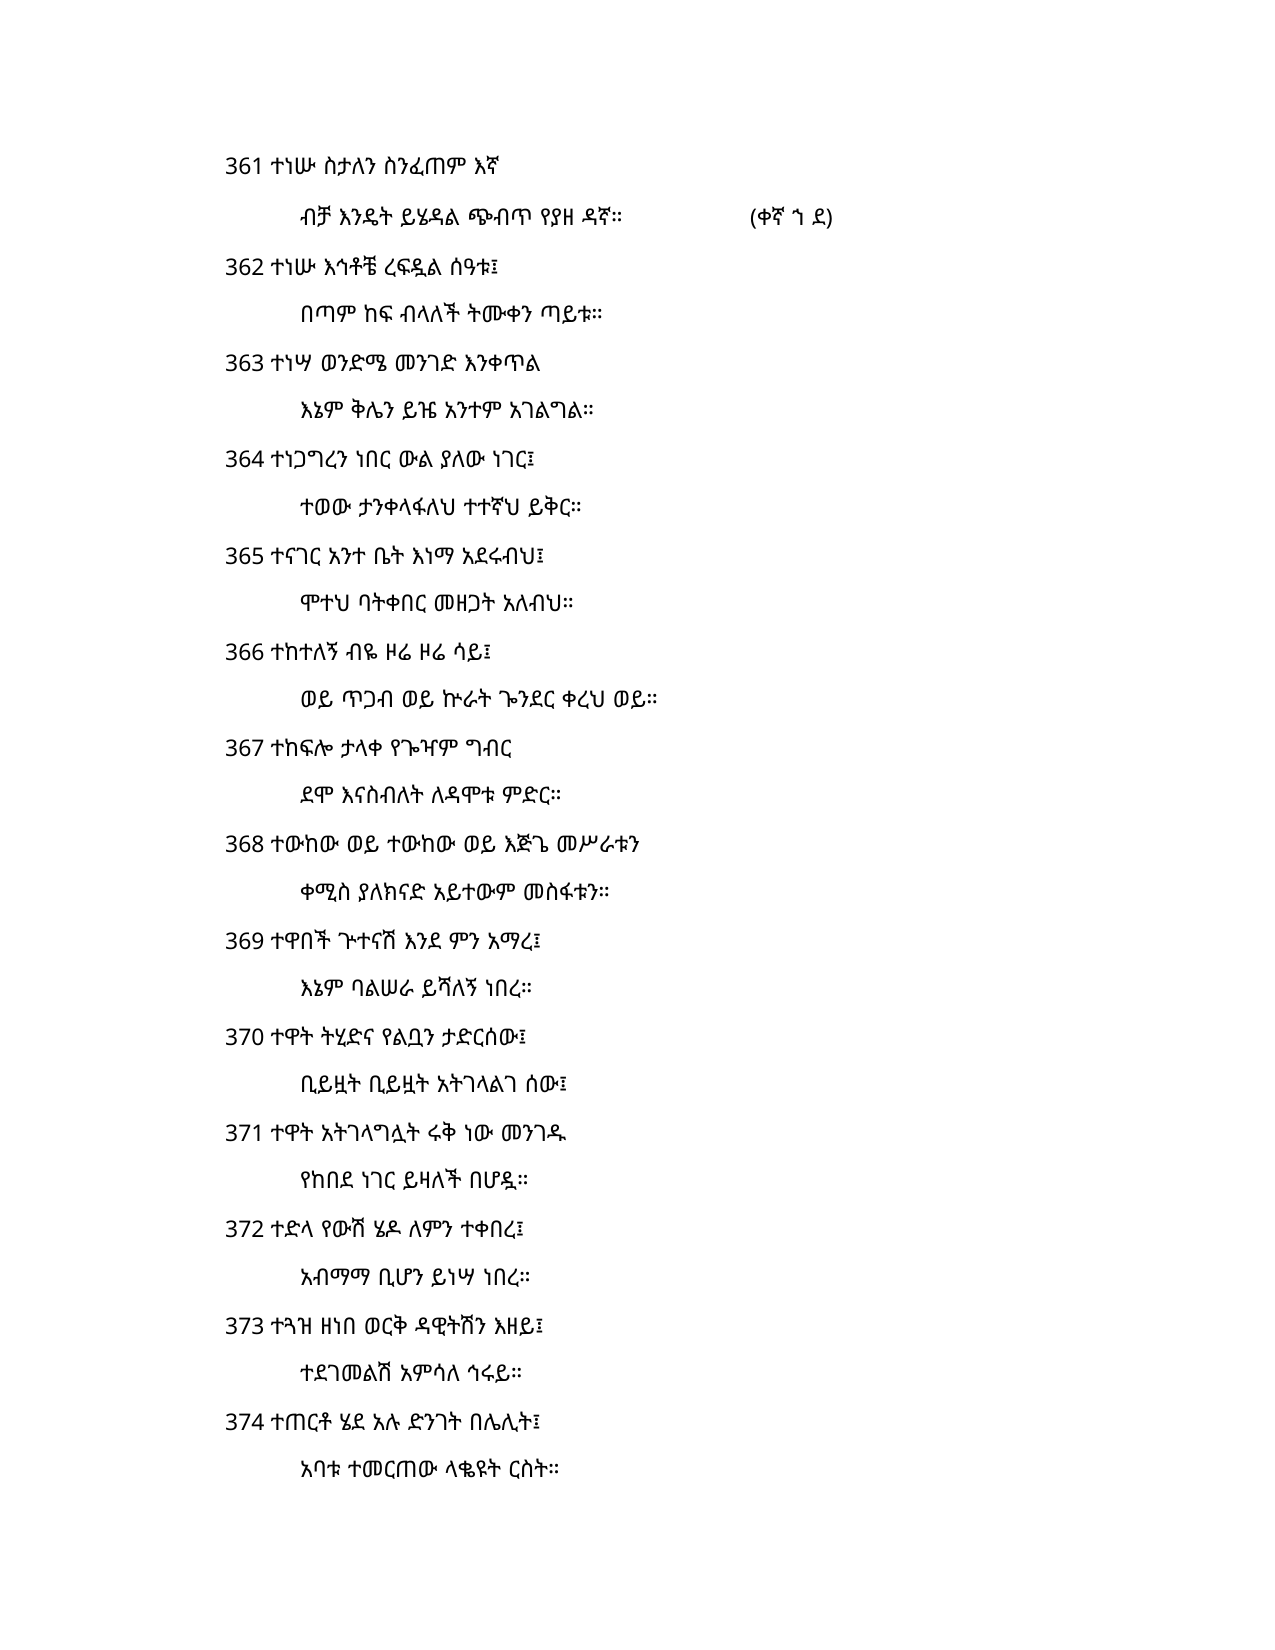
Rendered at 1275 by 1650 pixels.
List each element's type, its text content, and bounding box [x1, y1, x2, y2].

text ቢይዟት ቢይዟት አትገላልገ ሰው፤ [150, 1071, 1125, 1098]
text አባቱ ተመርጠው ላቈዩት ርስት። [150, 1456, 1125, 1483]
text ደሞ እናስብለት ለዳሞቱ ምድር። [150, 782, 1125, 809]
text እኔም ባልሠራ ይሻለኝ ነበረ። [150, 975, 1125, 1002]
text ሞተህ ባትቀበር መዘጋት አለብህ። [150, 590, 1125, 617]
text 374 ተጠርቶ ሄደ አሉ ድንገት በሌሊት፤ [150, 1406, 1125, 1437]
text አብማማ ቢሆን ይነሣ ነበረ። [150, 1264, 1125, 1290]
text 373 ተጓዝ ዘነበ ወርቅ ዳዊትሽን እዘይ፤ [150, 1309, 1125, 1341]
text ወይ ጥጋብ ወይ ኵራት ጐንደር ቀረህ ወይ። [150, 686, 1125, 713]
text 365 ተናገር አንተ ቤት እነማ አደሩብህ፤ [150, 539, 1125, 571]
text የከበደ ነገር ይዛለች በሆዷ። [150, 1167, 1125, 1194]
text 366 ተከተለኝ ብዬ ዞሬ ዞሬ ሳይ፤ [150, 636, 1125, 667]
text 367 ተከፍሎ ታላቀ የጐዣም ግብር [150, 732, 1125, 763]
text እኔም ቅሌን ይዤ አንተም አገልግል። [150, 397, 1125, 424]
text 370 ተዋት ትሂድና የልቧን ታድርሰው፤ [150, 1021, 1125, 1052]
text ቀሚስ ያለክናድ አይተውም መስፋቱን። [150, 879, 1125, 905]
text 361 ተነሡ ስታለን ስንፈጠም እኛ [150, 150, 1125, 181]
text ብቻ እንዴት ይሄዳል ጭብጥ የያዘ ዳኛ። (ቀኛ ኀ ደ) [150, 200, 1125, 232]
text ተወው ታንቀላፋለህ ተተኛህ ይቅር። [150, 494, 1125, 520]
text በጣም ከፍ ብላለች ትሙቀን ጣይቱ። [150, 301, 1125, 328]
text 364 ተነጋግረን ነበር ውል ያለው ነገር፤ [150, 443, 1125, 474]
text 372 ተድላ የውሽ ሄዶ ለምን ተቀበረ፤ [150, 1213, 1125, 1244]
text 369 ተዋበች ጕተናሽ እንደ ምን አማረ፤ [150, 924, 1125, 956]
text 363 ተነሣ ወንድሜ መንገድ እንቀጥል [150, 347, 1125, 378]
text ተደገመልሽ አምሳለ ኅሩይ። [150, 1360, 1125, 1387]
text 368 ተውከው ወይ ተውከው ወይ እጅጌ መሥራቱን [150, 828, 1125, 859]
text 371 ተዋት አትገላግሏት ሩቅ ነው መንገዱ [150, 1117, 1125, 1148]
text 362 ተነሡ እኅቶቼ ረፍዷል ሰዓቱ፤ [150, 251, 1125, 282]
